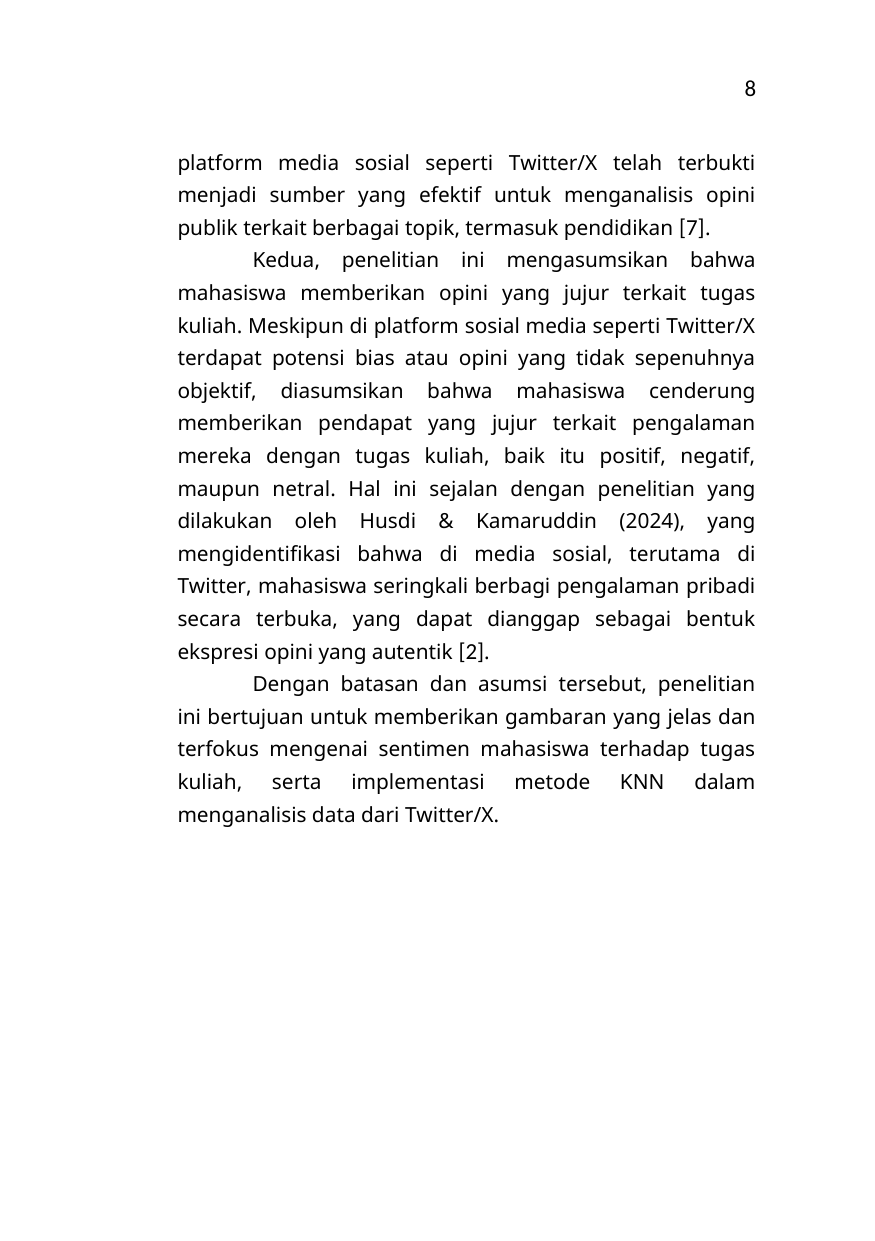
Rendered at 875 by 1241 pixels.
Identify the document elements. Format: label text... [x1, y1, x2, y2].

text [177, 148, 756, 241]
text Dengan batasan dan asumsi tersebut, penelitian ini bertujuan untuk memberikan gambaran yang jelas dan terfokus mengenai sentimen mahasiswa terhadap tugas kuliah, serta implementasi metode KNN dalam menganalisis data dari Twitter/X. [177, 669, 756, 828]
text Kedua, penelitian ini mengasumsikan bahwa mahasiswa memberikan opini yang jujur terkait tugas kuliah. Meskipun di platform sosial media seperti Twitter/X terdapat potensi bias atau opini yang tidak sepenuhnya objektif, diasumsikan bahwa mahasiswa cenderung memberikan pendapat yang jujur terkait pengalaman mereka dengan tugas kuliah, baik itu positif, negatif, maupun netral. Hal ini sejalan dengan penelitian yang dilakukan oleh Husdi & Kamaruddin (2024), yang mengidentifikasi bahwa di media sosial, terutama di Twitter, mahasiswa seringkali berbagi pengalaman pribadi secara terbuka, yang dapat dianggap sebagai bentuk ekspresi opini yang autentik . [177, 246, 756, 665]
